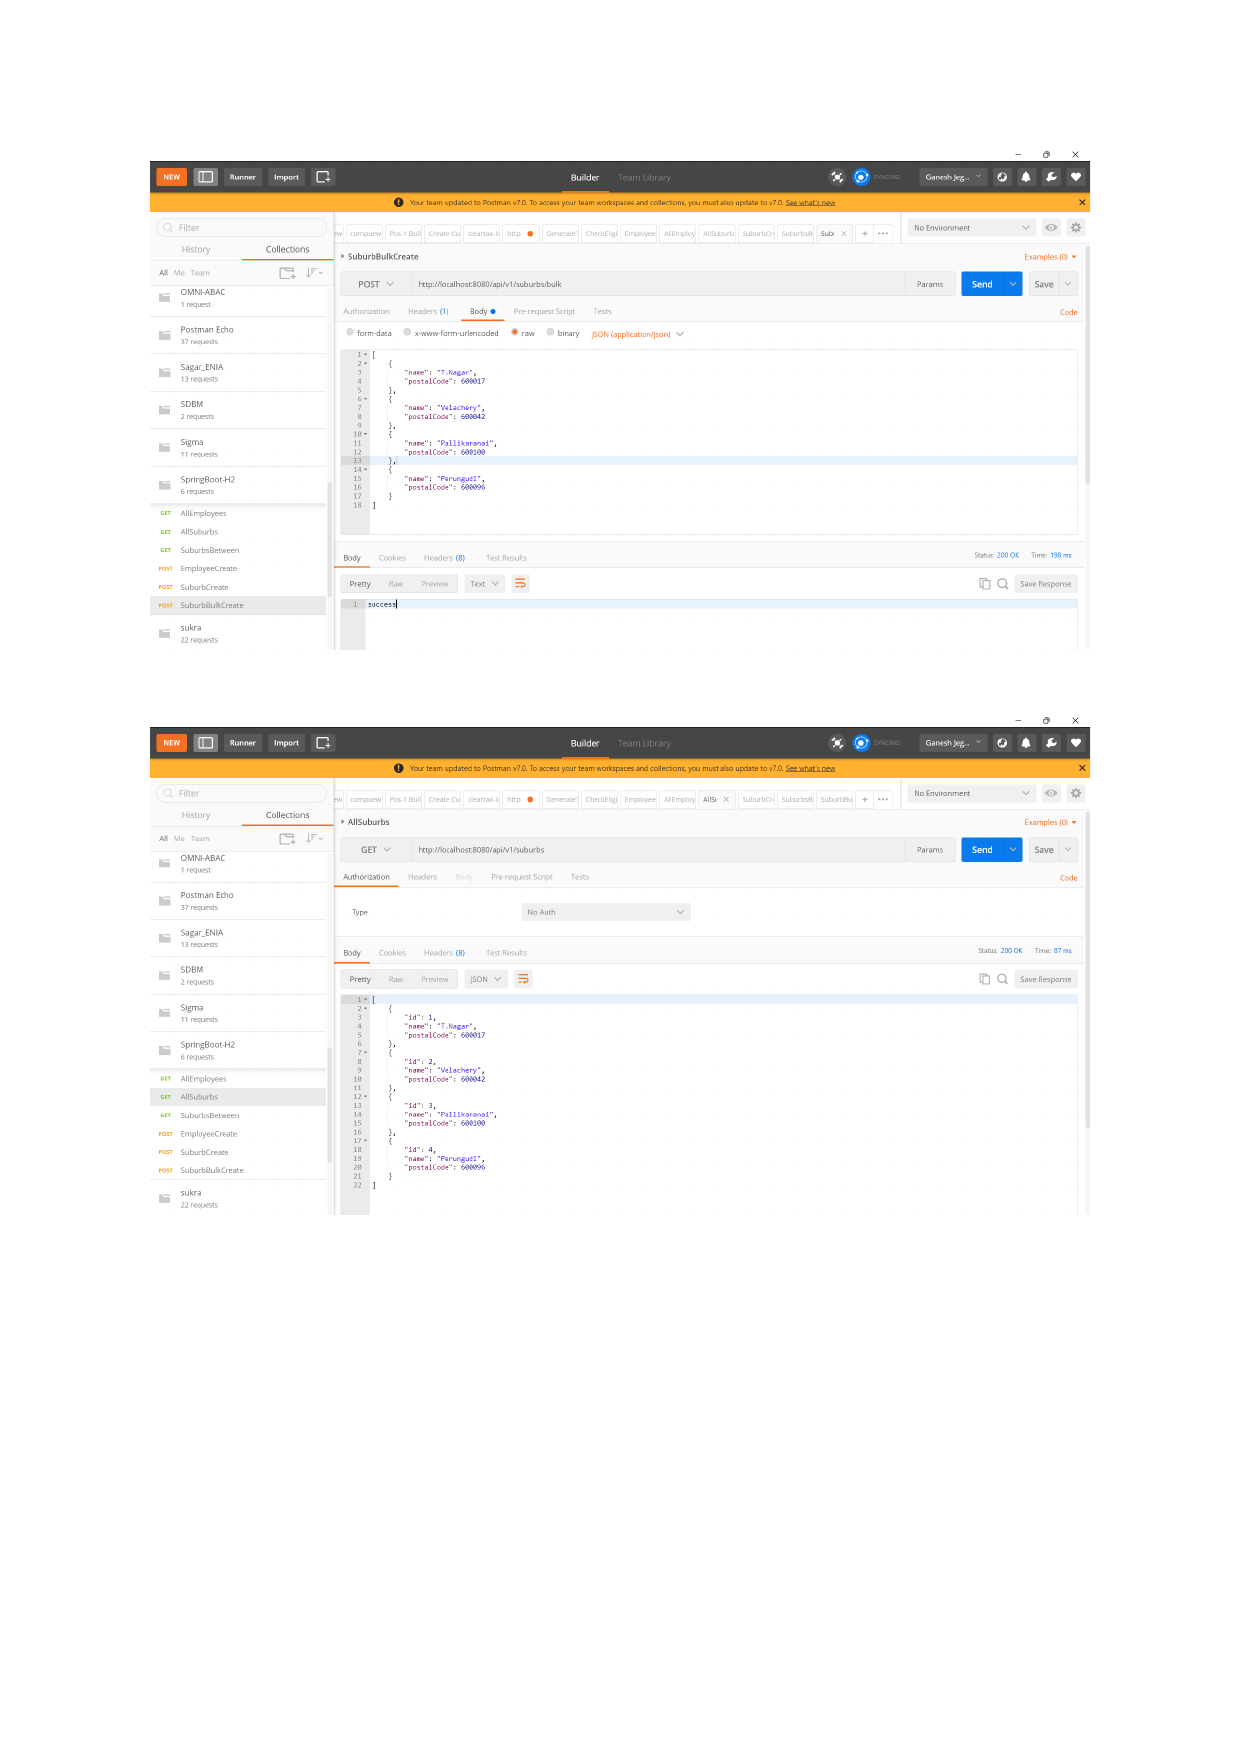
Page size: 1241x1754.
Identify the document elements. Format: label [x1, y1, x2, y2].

picture [150, 150, 1091, 650]
picture [150, 715, 1091, 1215]
